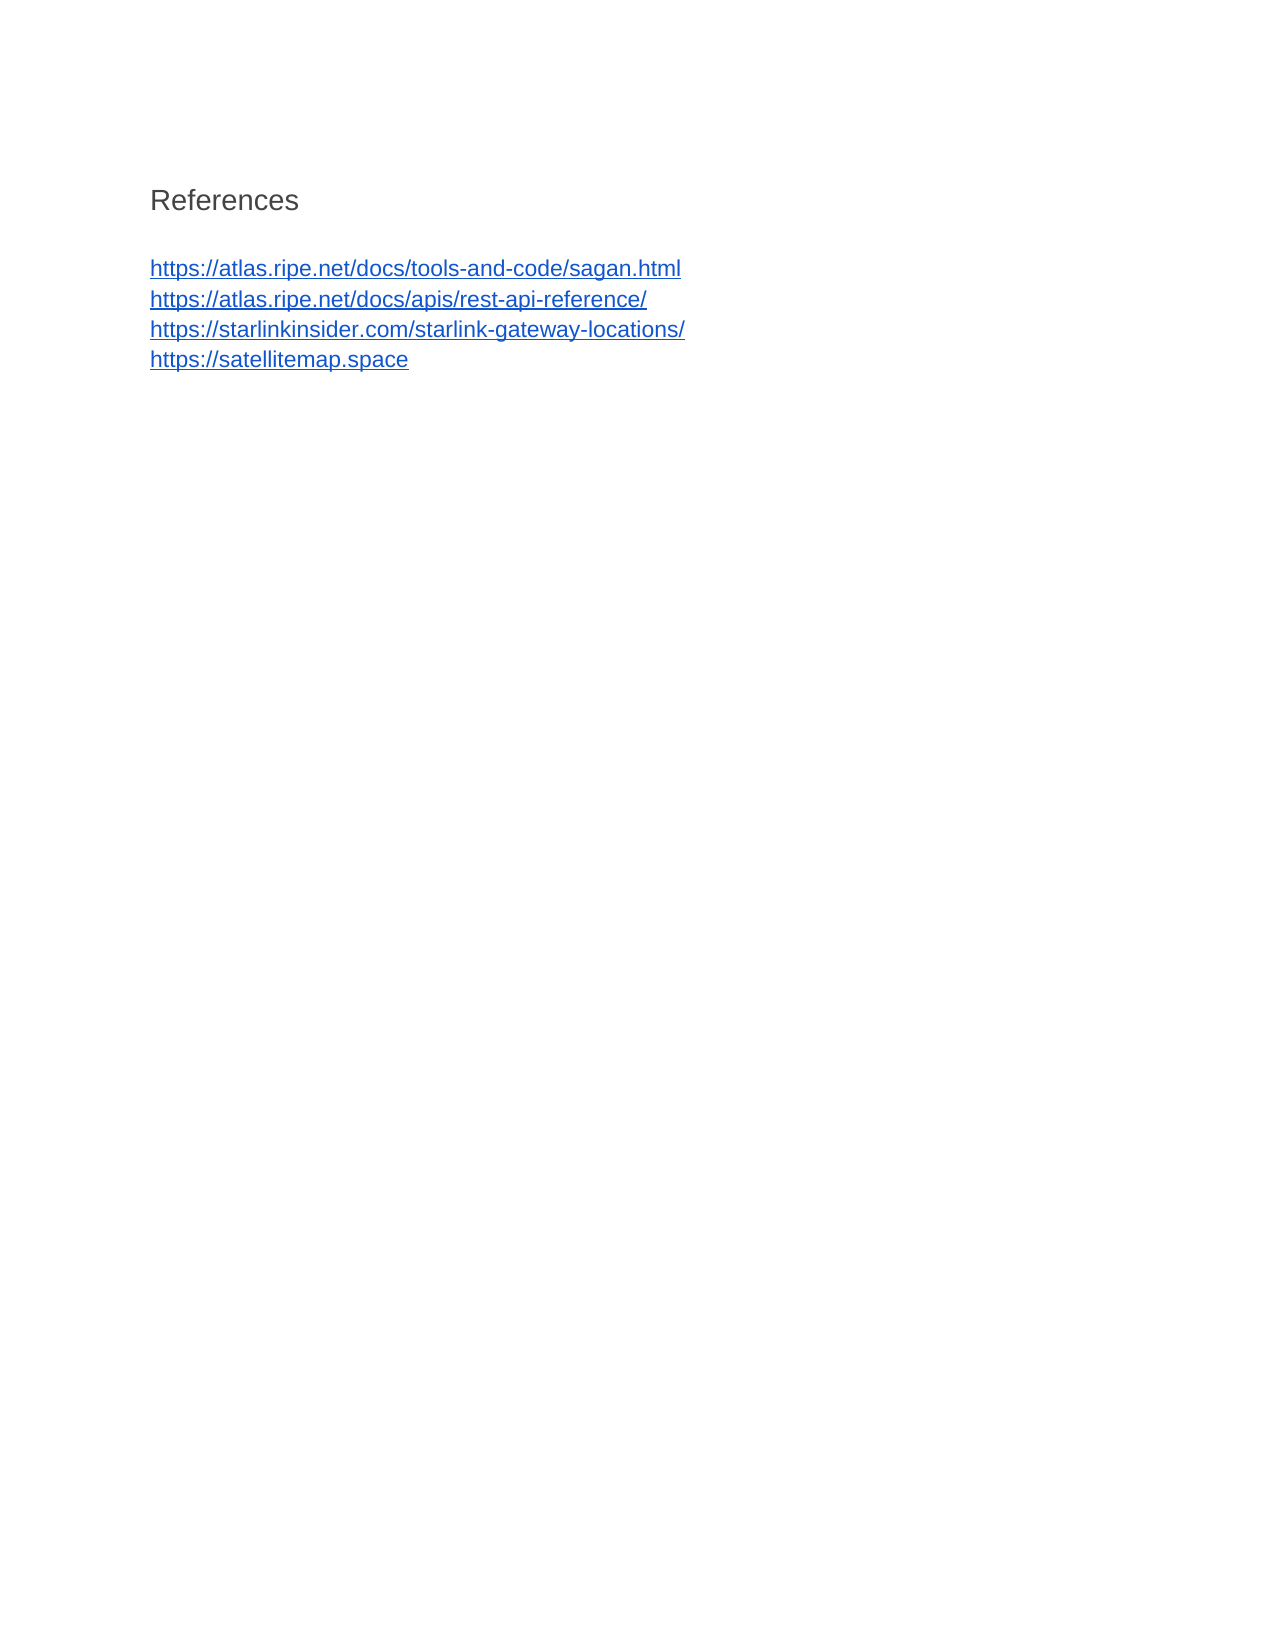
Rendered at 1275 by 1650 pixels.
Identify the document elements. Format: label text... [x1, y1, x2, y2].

text https://atlas.ripe.net/docs/apis/rest-api-reference/ [150, 286, 1125, 312]
text https://atlas.ripe.net/docs/tools-and-code/sagan.html [150, 255, 1125, 282]
text https://satellitemap.space [150, 346, 1125, 372]
text https://starlinkinsider.com/starlink-gateway-locations/ [150, 316, 1125, 342]
subtitle References [150, 183, 1125, 217]
